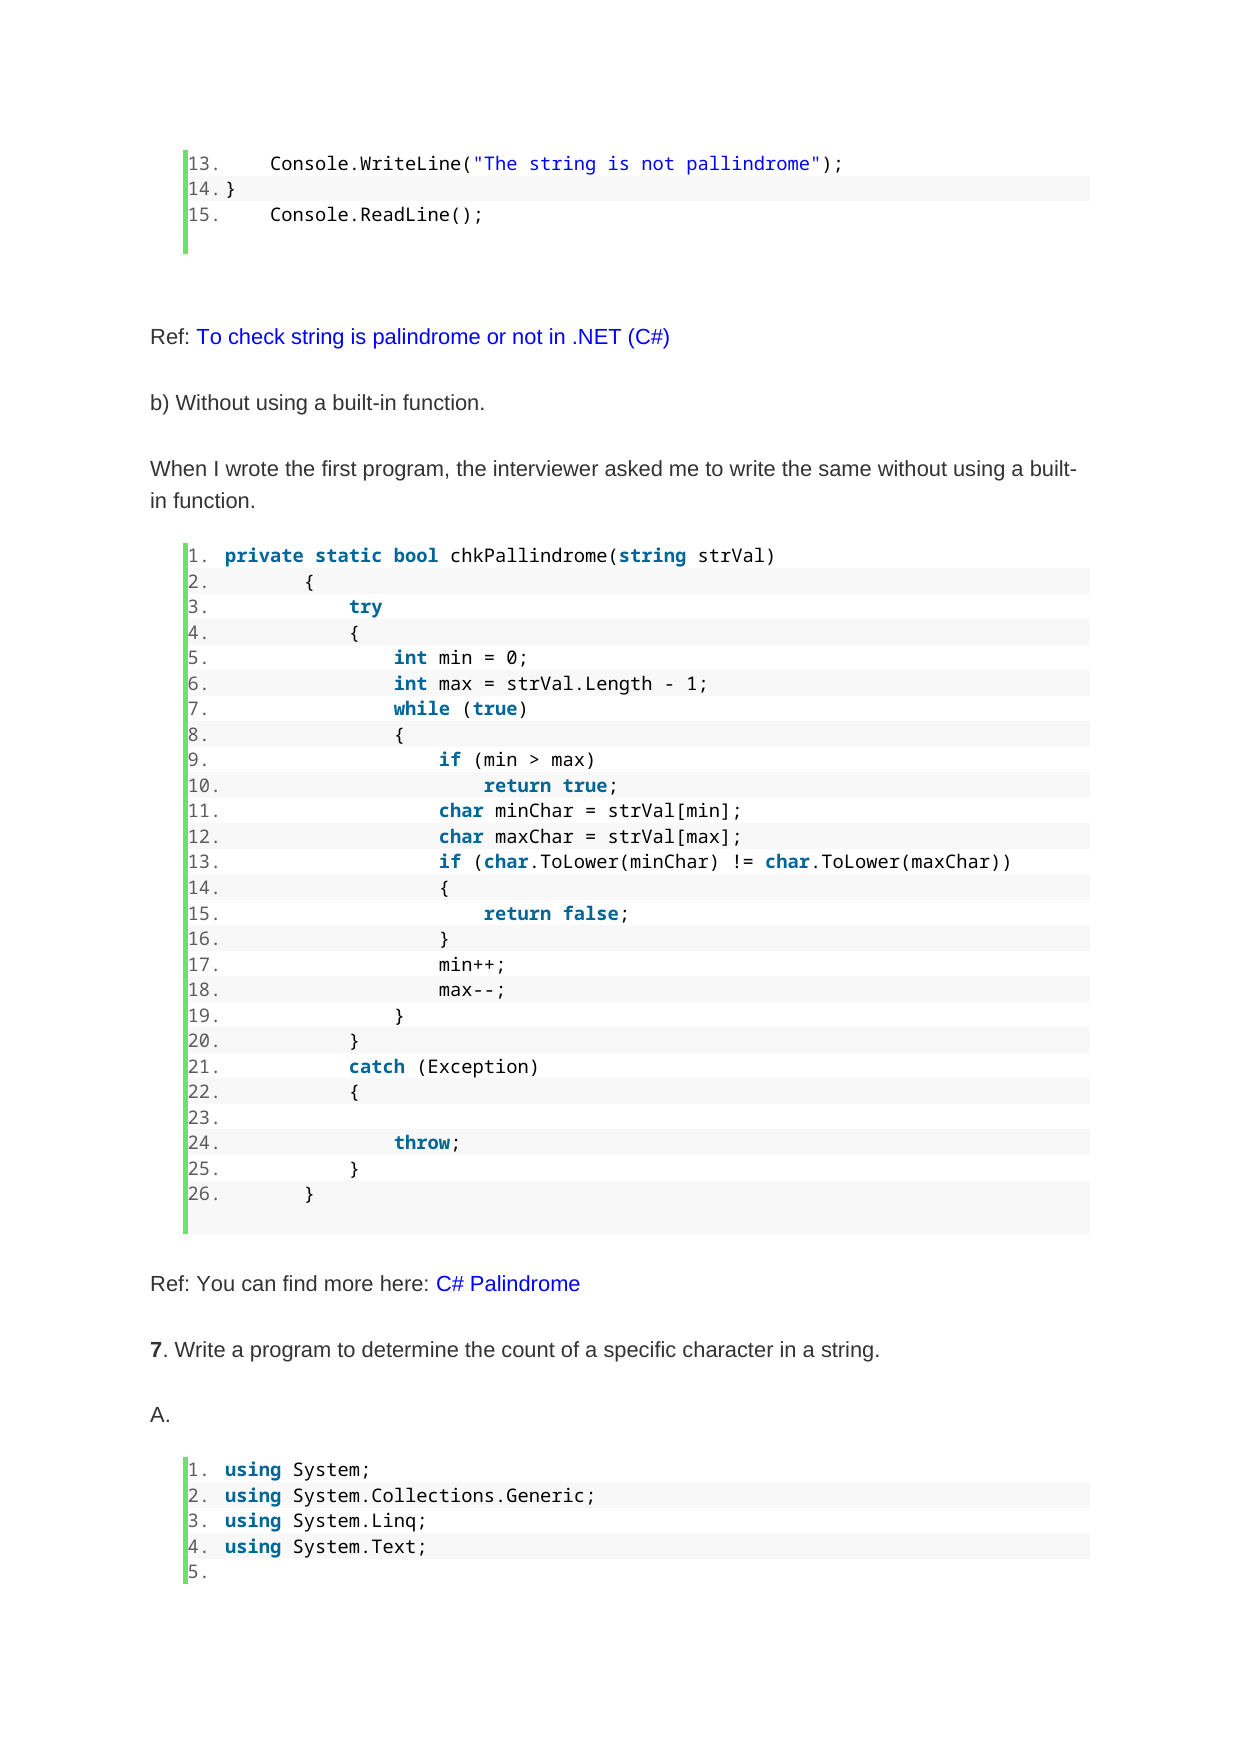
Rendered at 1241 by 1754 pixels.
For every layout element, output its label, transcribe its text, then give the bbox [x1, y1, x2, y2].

list int min = 0; [188, 645, 1090, 670]
list Console.WriteLine("The string is not pallindrome"); [188, 150, 1090, 176]
list using System.Linq; [188, 1508, 1090, 1533]
list try [188, 594, 1090, 619]
list } [188, 176, 1090, 201]
text Ref: You can find more here: C# Palindrome 7. Write a program to determine the count of a specific character in a string. A. [150, 1263, 1090, 1427]
list char minChar = strVal[min]; [188, 798, 1090, 823]
list return false; [188, 900, 1090, 925]
list char maxChar = strVal[max]; [188, 823, 1090, 849]
list using System; [188, 1457, 1090, 1482]
list int max = strVal.Length - 1; [188, 670, 1090, 696]
text Ref: To check string is palindrome or not in .NET (C#) b) Without using a built-in function. When I wrote the first program, the interviewer asked me to write the same without using a built-in function. [150, 284, 1090, 513]
list if (min > max) [188, 747, 1090, 772]
list } [188, 1181, 1090, 1234]
list } [188, 1002, 1090, 1027]
list return true; [188, 772, 1090, 798]
list { [188, 874, 1090, 900]
list private static bool chkPallindrome(string strVal) [188, 543, 1090, 568]
list { [188, 619, 1090, 645]
list { [188, 568, 1090, 594]
list min++; [188, 951, 1090, 976]
list if (char.ToLower(minChar) != char.ToLower(maxChar)) [188, 849, 1090, 874]
list while (true) [188, 696, 1090, 721]
list Console.ReadLine(); [188, 201, 1090, 254]
list using System.Text; [188, 1533, 1090, 1559]
list { [188, 1078, 1090, 1104]
list catch (Exception) [188, 1053, 1090, 1078]
list throw; [188, 1129, 1090, 1155]
list } [188, 925, 1090, 951]
list using System.Collections.Generic; [188, 1482, 1090, 1508]
list } [188, 1027, 1090, 1053]
list { [188, 721, 1090, 747]
list max--; [188, 976, 1090, 1002]
list } [188, 1155, 1090, 1181]
